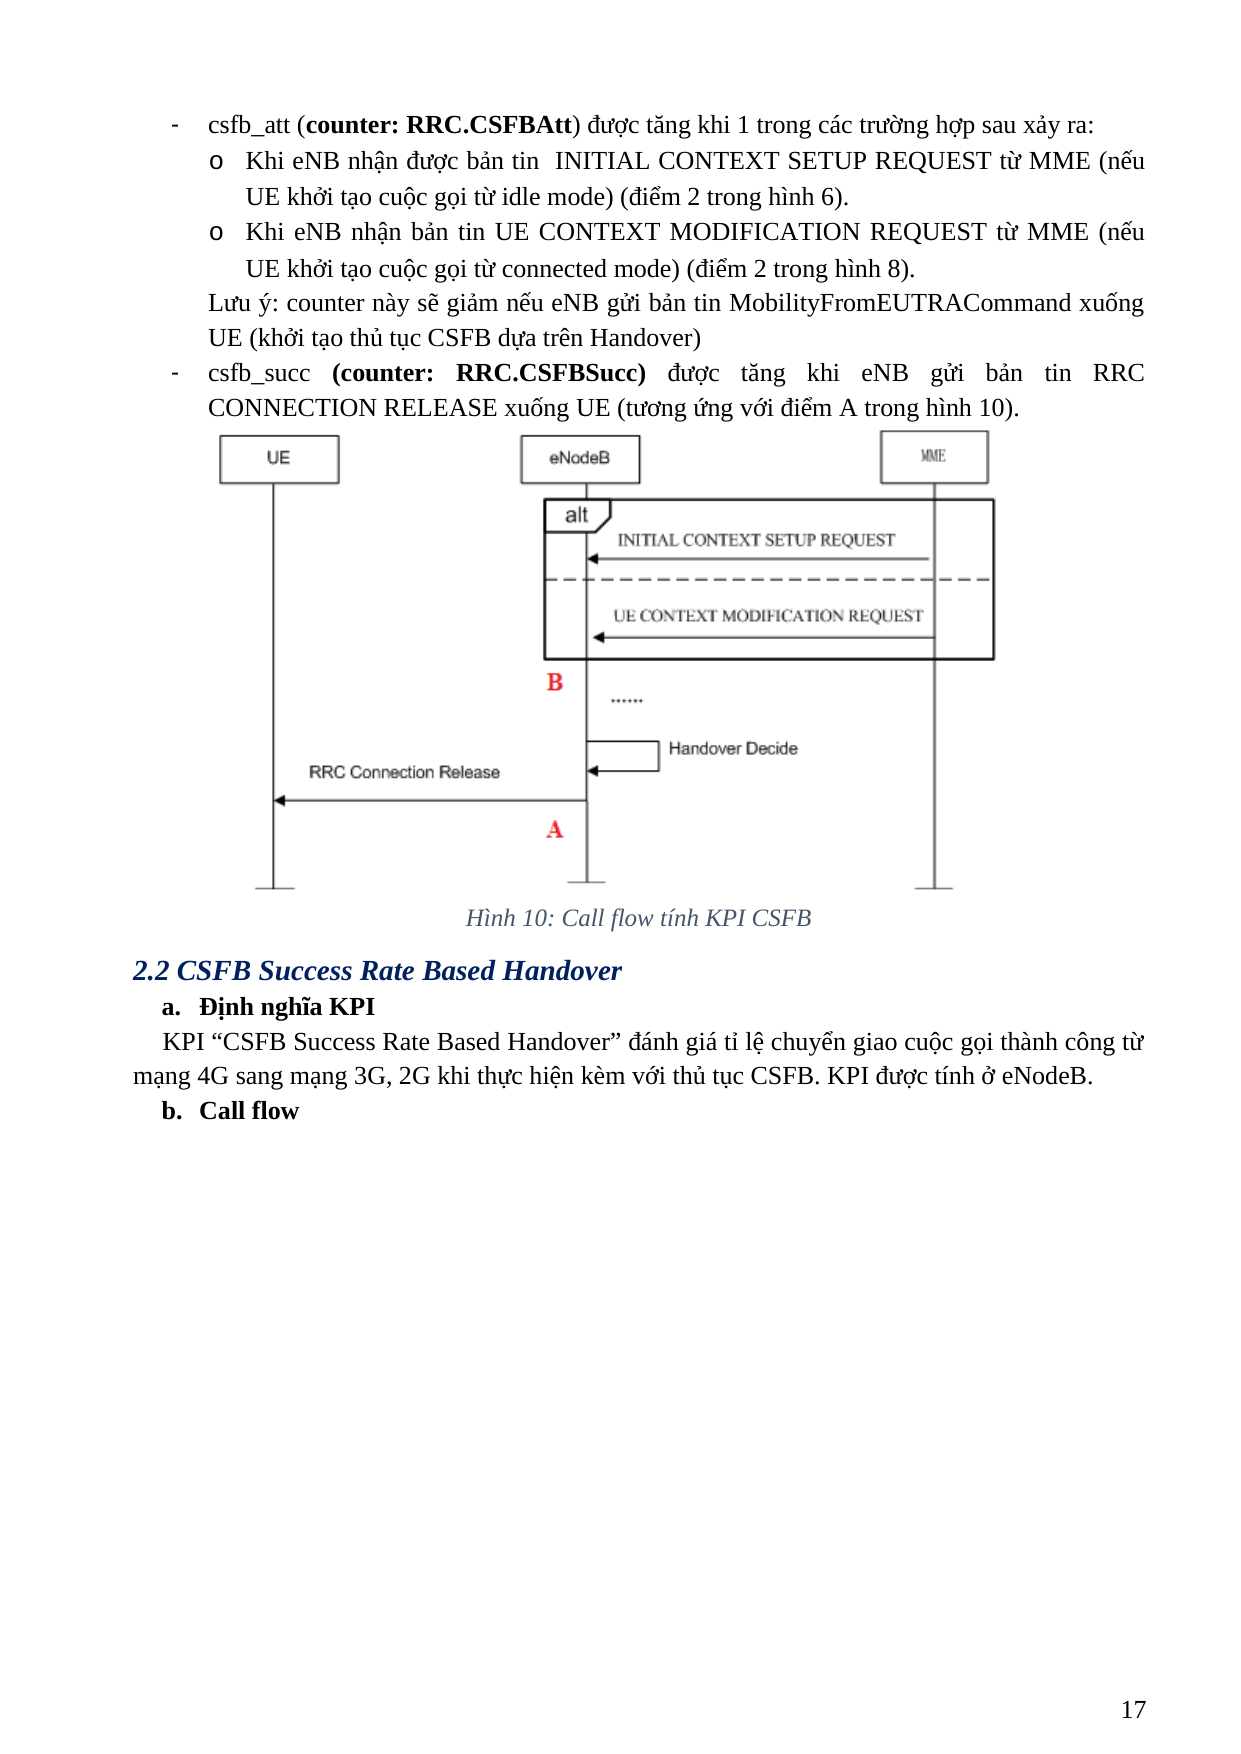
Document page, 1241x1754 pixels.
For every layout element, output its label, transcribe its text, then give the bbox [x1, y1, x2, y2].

text Hình 10: Call flow tính KPI CSFB [133, 903, 1146, 932]
list Khi eNB nhận được bản tin INITIAL CONTEXT SETUP REQUEST từ MME (nếu UE khởi tạo cuộc gọi từ idle mode) (điểm 2 trong hình 6). [208, 145, 1146, 211]
list csfb_att (counter: RRC.CSFBAtt) được tăng khi 1 trong các trường hợp sau xảy ra: [171, 108, 1146, 140]
text KPI “CSFB Success Rate Based Handover” đánh giá tỉ lệ chuyển giao cuộc gọi thành công từ mạng 4G sang mạng 3G, 2G khi thực hiện kèm với thủ tục CSFB. KPI được tính ở eNodeB. [133, 1026, 1146, 1090]
list Định nghĩa KPI [161, 991, 1146, 1021]
list Call flow [161, 1095, 1146, 1125]
list csfb_succ (counter: RRC.CSFBSucc) được tăng khi eNB gửi bản tin RRC CONNECTION RELEASE xuống UE (tương ứng với điểm A trong hình 10). [171, 356, 1146, 422]
text Lưu ý: counter này sẽ giảm nếu eNB gửi bản tin MobilityFromEUTRACommand xuống UE (khởi tạo thủ tục CSFB dựa trên Handover) [208, 287, 1146, 352]
list Khi eNB nhận bản tin UE CONTEXT MODIFICATION REQUEST từ MME (nếu UE khởi tạo cuộc gọi từ connected mode) (điểm 2 trong hình 8). [208, 216, 1146, 283]
subtitle 2.2 CSFB Success Rate Based Handover [133, 953, 1146, 986]
picture [207, 426, 999, 899]
